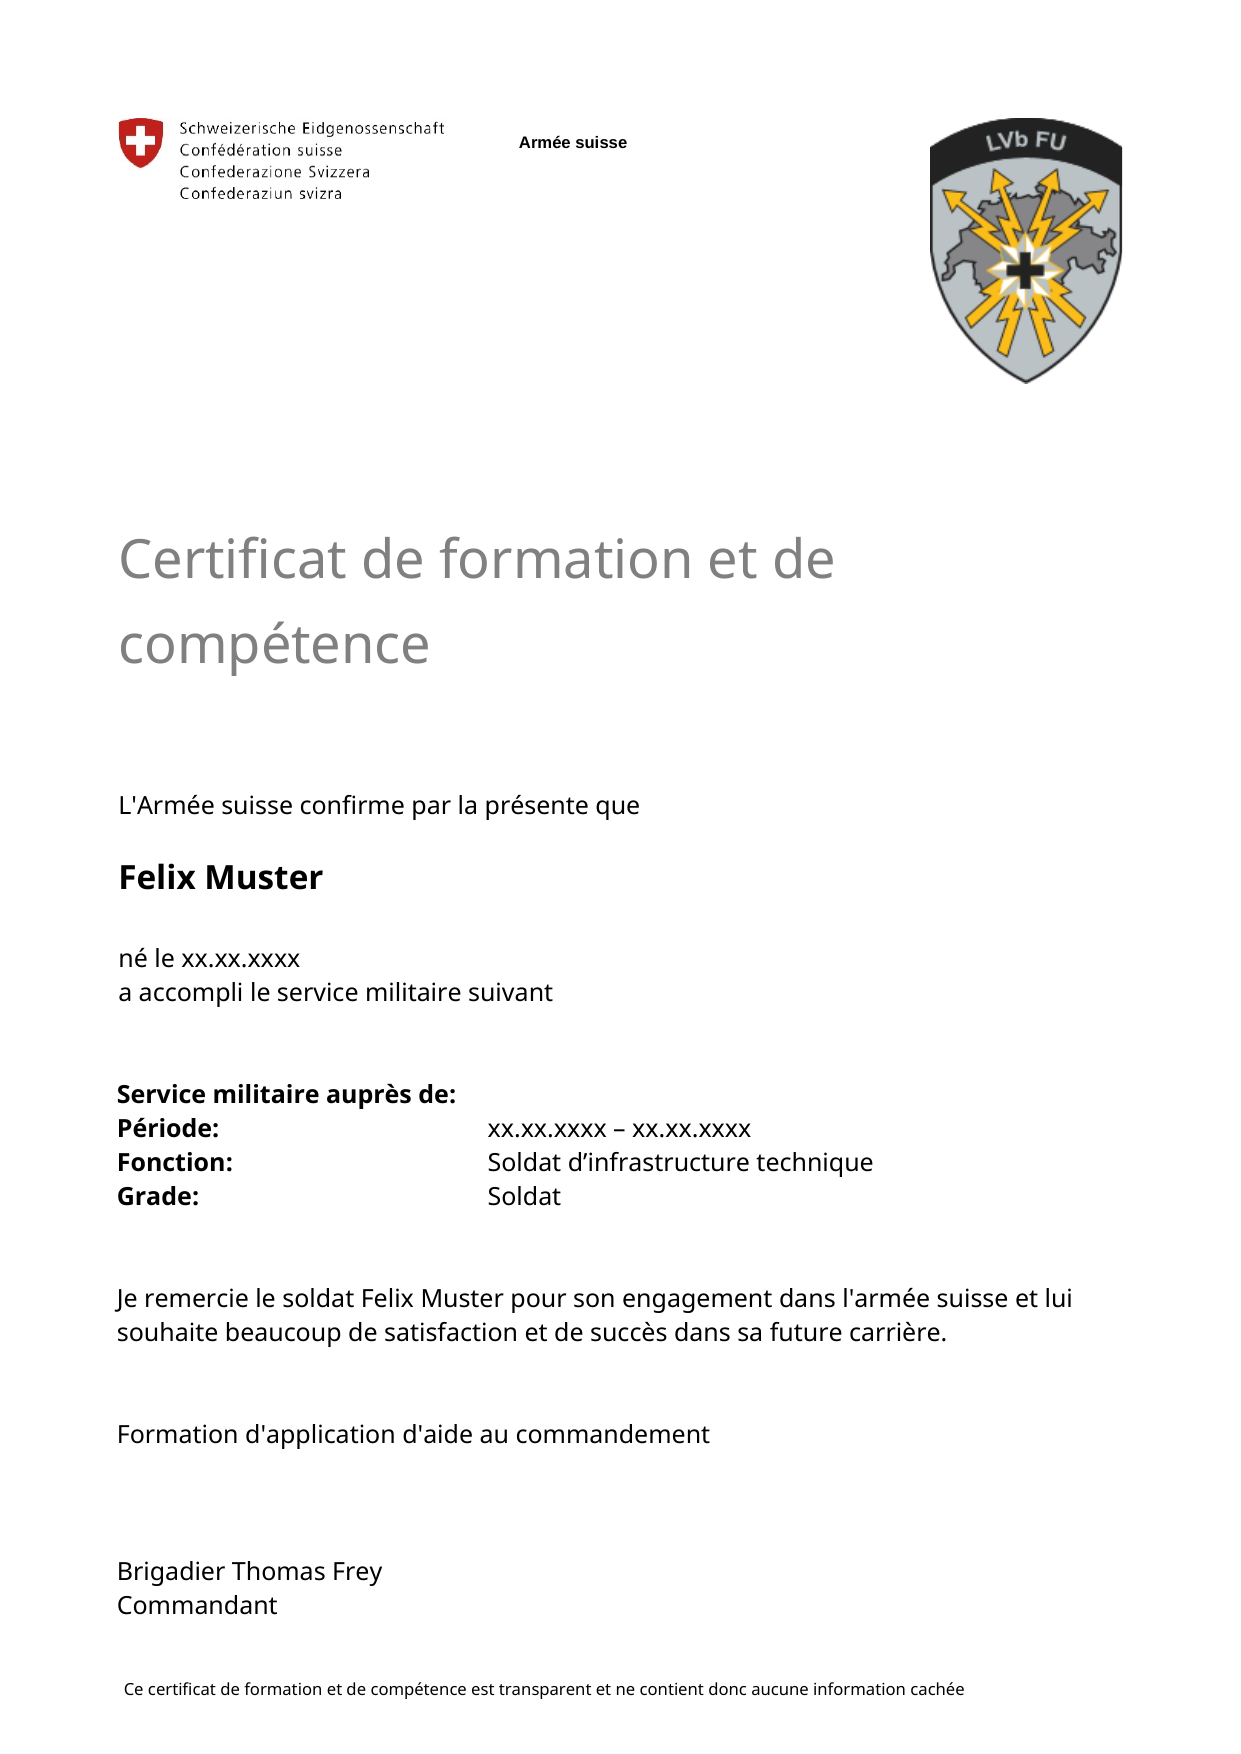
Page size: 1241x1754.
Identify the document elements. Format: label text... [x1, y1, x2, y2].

picture [930, 118, 1123, 384]
text Période: xx.xx.xxxx – xx.xx.xxxx [117, 1111, 1122, 1144]
text Felix Muster [118, 854, 1122, 899]
text a accompli le service militaire suivant [118, 974, 1122, 1008]
text Fonction: Soldat d’infrastructure technique [117, 1144, 1122, 1179]
text Grade: Soldat [117, 1179, 1122, 1213]
text Formation d'application d'aide au commandement [117, 1417, 1122, 1451]
text né le xx.xx.xxxx [118, 940, 1122, 974]
picture [118, 118, 462, 199]
text Service militaire auprès de: [117, 1076, 1122, 1111]
text Brigadier Thomas Frey [117, 1553, 1122, 1587]
text Commandant [117, 1587, 1122, 1621]
text L'Armée suisse confirme par la présente que [118, 793, 1122, 820]
text Je remercie le soldat Felix Muster pour son engagement dans l'armée suisse et lui souhaite beaucoup de satisfaction et de succès dans sa future carrière. [117, 1247, 1122, 1349]
text Certificat de formation et de compétence [118, 521, 1122, 679]
